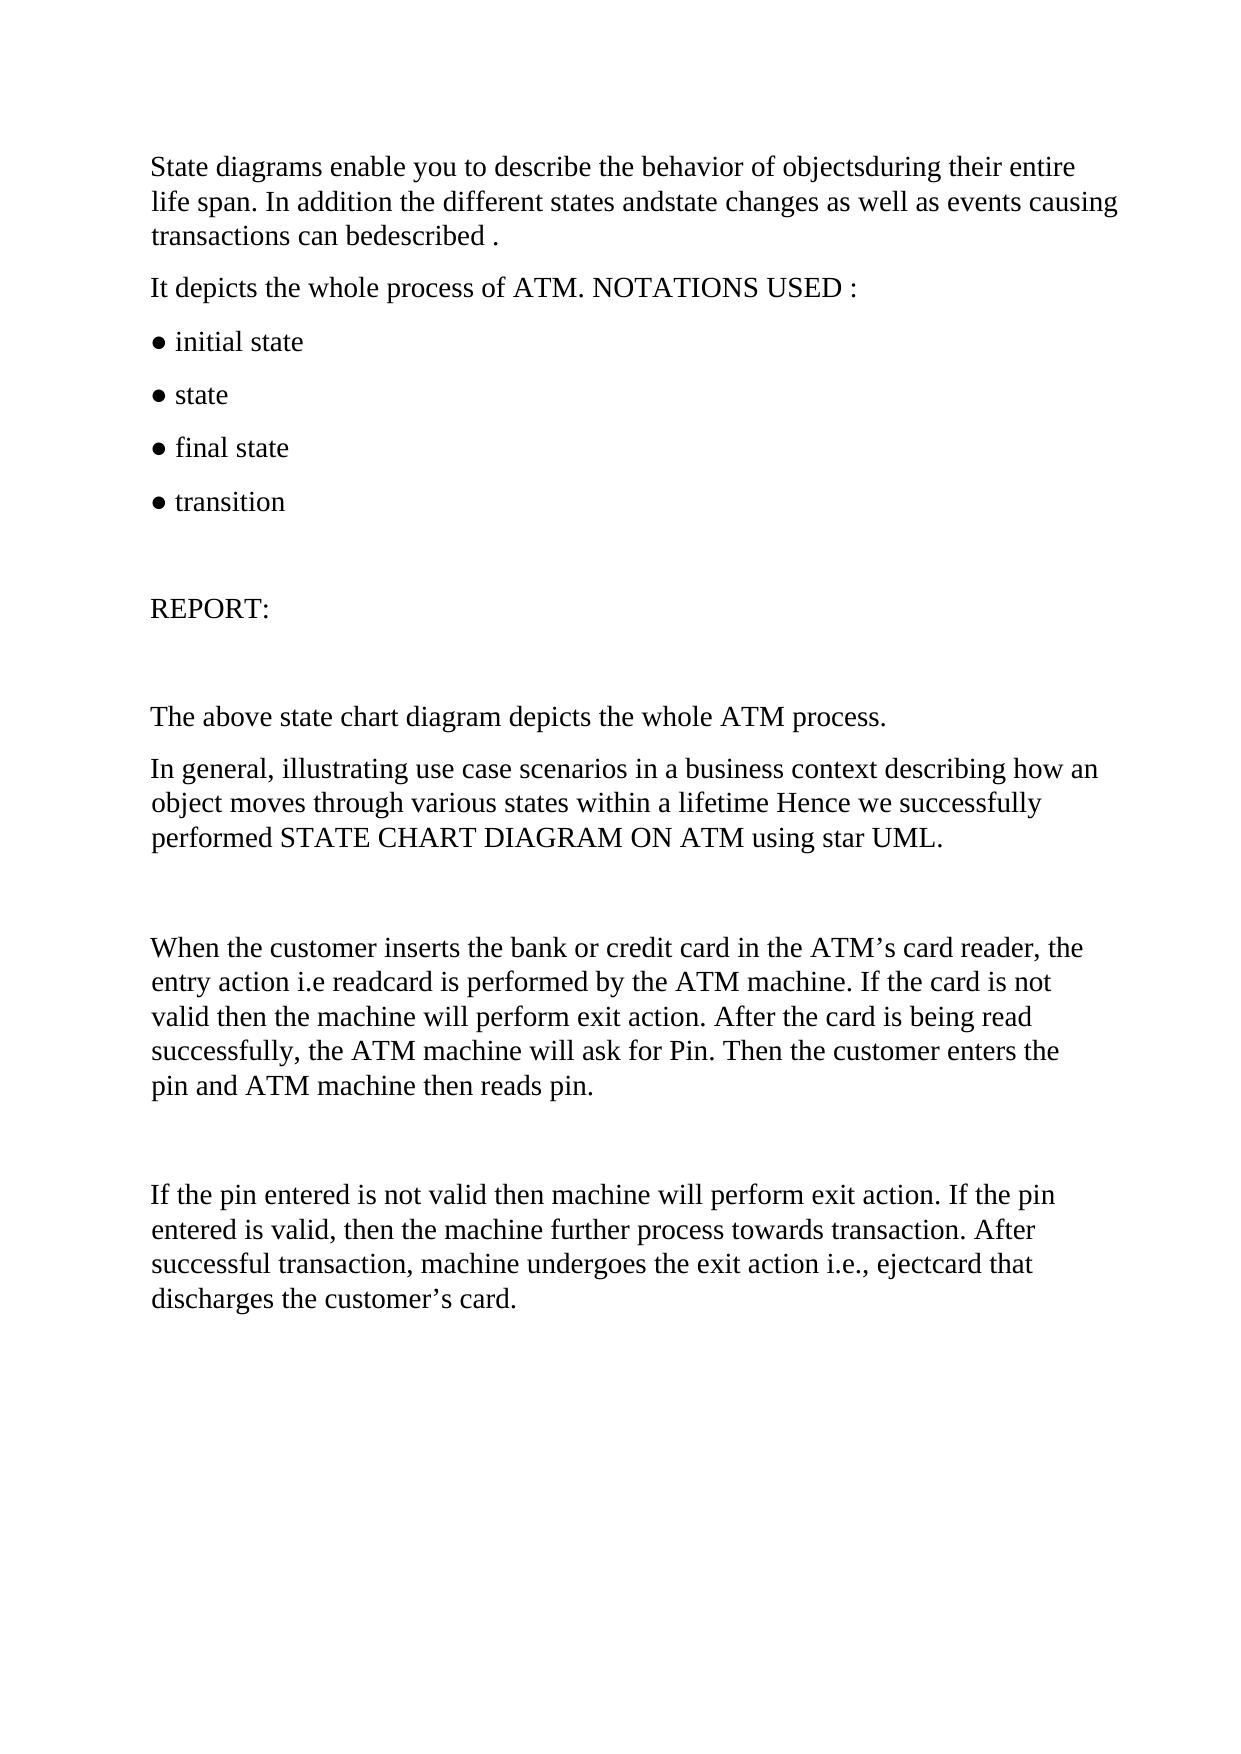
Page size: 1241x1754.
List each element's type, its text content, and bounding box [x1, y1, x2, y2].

text When the customer inserts the bank or credit card in the ATM’s card reader, the entry action i.e readcard is performed by the ATM machine. If the card is not valid then the machine will perform exit action. After the card is being read successfully, the ATM machine will ask for Pin. Then the customer enters the pin and ATM machine then reads pin. [150, 930, 1104, 1101]
text It depicts the whole process of ATM. NOTATIONS USED : [150, 271, 1119, 304]
text The above state chart diagram depicts the whole ATM process. [150, 699, 1119, 732]
text In general, illustrating use case scenarios in a business context describing how an object moves through various states within a lifetime Hence we successfully performed STATE CHART DIAGRAM ON ATM using star UML. [150, 751, 1099, 853]
list final state [150, 431, 1119, 464]
list transition [150, 484, 1119, 517]
text REPORT: [150, 591, 1119, 625]
text State diagrams enable you to describe the behavior of objectsduring their entire life span. In addition the different states andstate changes as well as events causing transactions can bedescribed . [150, 149, 1119, 252]
list state [150, 377, 1119, 411]
text If the pin entered is not valid then machine will perform exit action. If the pin entered is valid, then the machine further process towards transaction. After successful transaction, machine undergoes the exit action i.e., ejectcard that discharges the customer’s card. [150, 1177, 1119, 1314]
list initial state [150, 324, 1119, 357]
